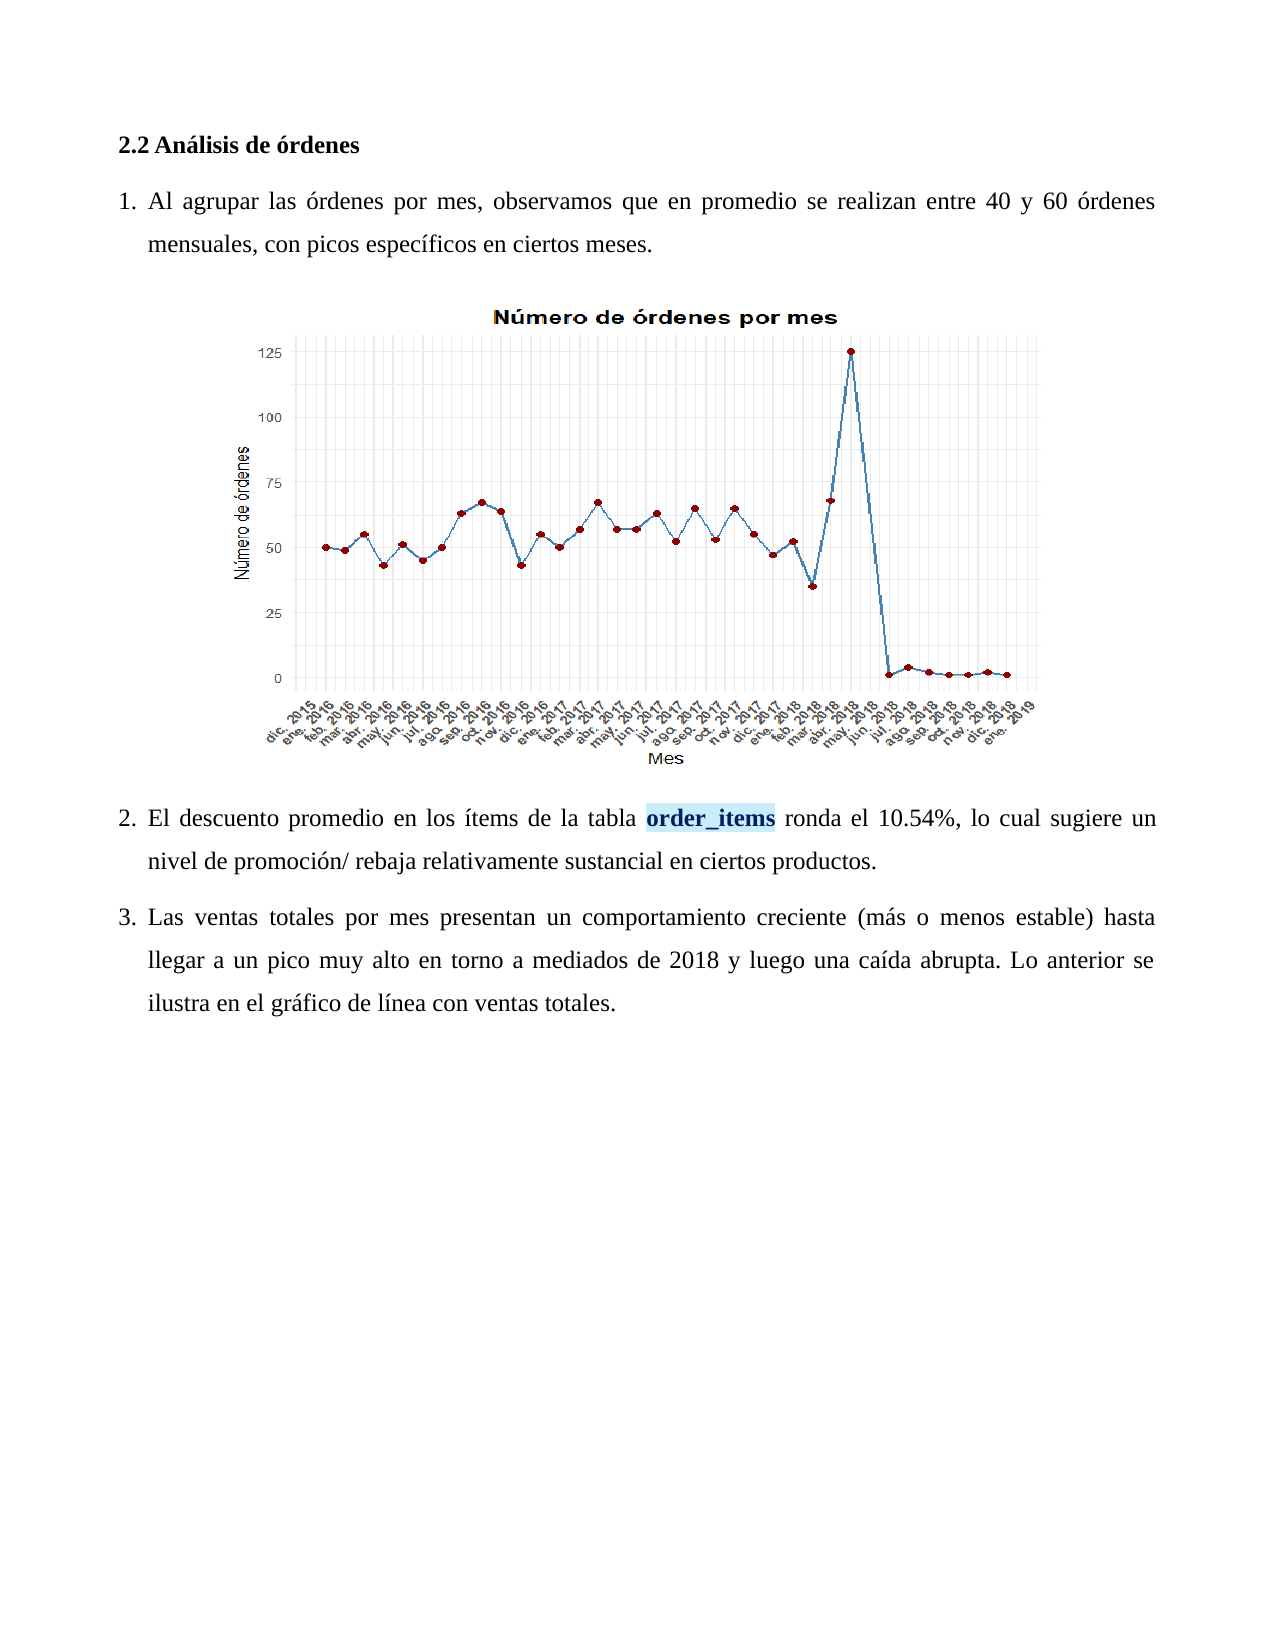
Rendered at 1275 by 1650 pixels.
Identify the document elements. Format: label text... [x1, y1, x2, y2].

list El descuento promedio en los ítems de la tabla order_items ronda el 10.54%, lo cual sugiere un nivel de promoción/ rebaja relativamente sustancial en ciertos productos. [118, 803, 1157, 875]
list Al agrupar las órdenes por mes, observamos que en promedio se realizan entre 40 y 60 órdenes mensuales, con picos específicos en ciertos meses. [118, 186, 1157, 258]
list Las ventas totales por mes presentan un comportamiento creciente (más o menos estable) hasta llegar a un pico muy alto en torno a mediados de 2018 y luego una caída abrupta. Lo anterior se ilustra en el gráfico de línea con ventas totales. [118, 902, 1157, 1017]
text 2.2 Análisis de órdenes [118, 131, 1157, 159]
picture [224, 301, 1051, 774]
